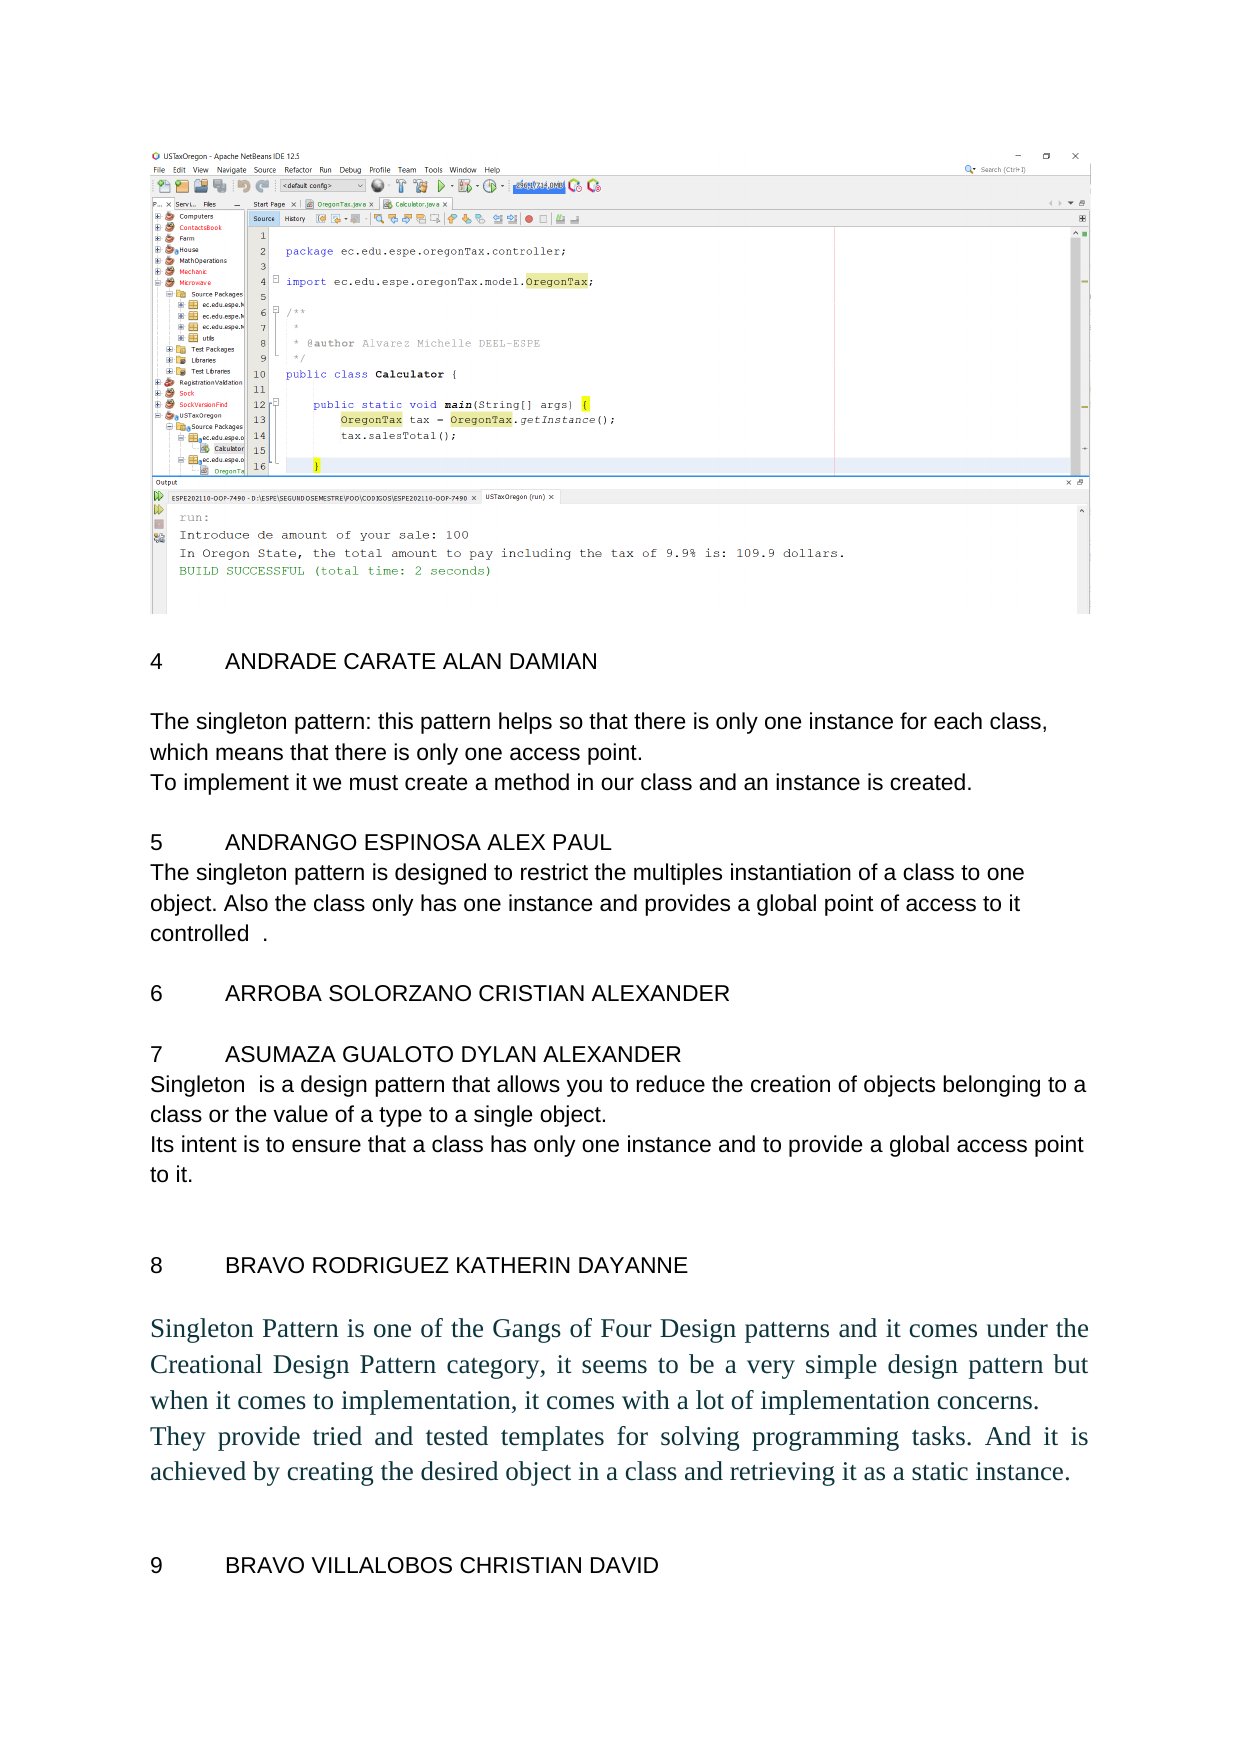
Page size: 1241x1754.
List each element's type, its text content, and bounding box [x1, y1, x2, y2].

text Singleton Pattern is one of the Gangs of Four Design patterns and it comes under the Creational Design Pattern category, it seems to be a very simple design pattern but when it comes to implementation, it comes with a lot of implementation concerns. [150, 1312, 1090, 1415]
text They provide tried and tested templates for solving programming tasks. And it is achieved by creating the desired object in a class and retrieving it as a static instance. [150, 1420, 1090, 1487]
text 7 ASUMAZA GUALOTO DYLAN ALEXANDER [150, 1041, 1090, 1067]
text 9 BRAVO VILLALOBOS CHRISTIAN DAVID [150, 1552, 1090, 1578]
text 4 ANDRADE CARATE ALAN DAMIAN [150, 648, 1090, 674]
text To implement it we must create a method in our class and an instance is created. [150, 769, 1090, 795]
text 5 ANDRANGO ESPINOSA ALEX PAUL [150, 829, 1090, 856]
picture [150, 150, 1091, 614]
text 6 ARROBA SOLORZANO CRISTIAN ALEXANDER [150, 980, 1090, 1007]
text Its intent is to ensure that a class has only one instance and to provide a global access point to it. [150, 1131, 1090, 1188]
text The singleton pattern is designed to restrict the multiples instantiation of a class to one object. Also the class only has one instance and provides a global point of access to it controlled . [150, 859, 1090, 946]
text The singleton pattern: this pattern helps so that there is only one instance for each class, which means that there is only one access point. [150, 708, 1090, 765]
text Singleton is a design pattern that allows you to reduce the creation of objects belonging to a class or the value of a type to a single object. [150, 1071, 1090, 1127]
text 8 BRAVO RODRIGUEZ KATHERIN DAYANNE [150, 1252, 1090, 1278]
